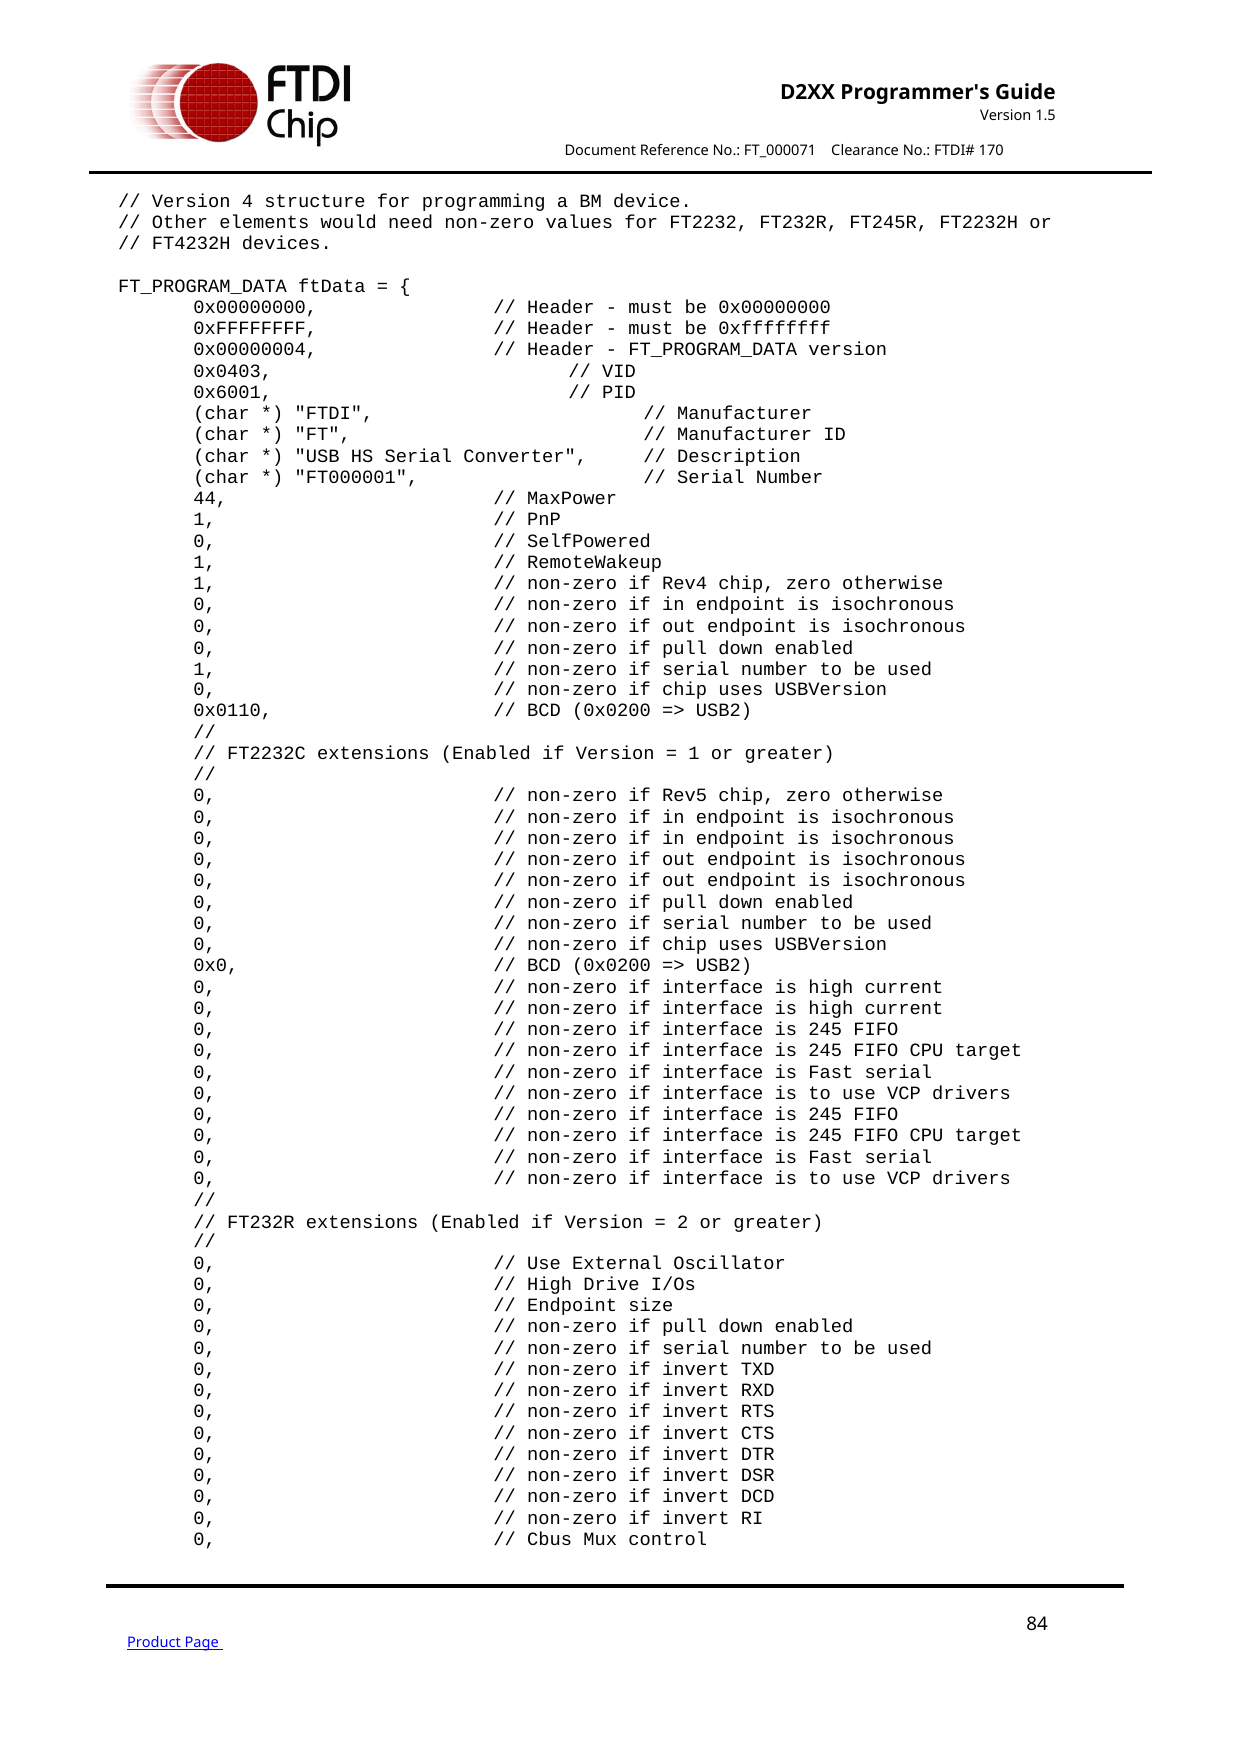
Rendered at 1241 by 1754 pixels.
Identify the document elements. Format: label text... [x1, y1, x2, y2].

text 0, // non-zero if out endpoint is isochronous [193, 850, 1165, 871]
text 0, // non-zero if interface is to use VCP drivers [193, 1169, 1165, 1190]
text // FT4232H devices. [118, 234, 1165, 255]
text 0, // non-zero if chip uses USBVersion [193, 935, 1165, 956]
text // Version 4 structure for programming a BM device. [118, 191, 1165, 213]
text 0, // non-zero if invert RTS [193, 1402, 1165, 1423]
text 0, // non-zero if serial number to be used [193, 914, 1165, 935]
text 0x0110, // BCD (0x0200 => USB2) [193, 701, 1165, 722]
text 0, // non-zero if out endpoint is isochronous [193, 871, 1165, 892]
text 0, // non-zero if in endpoint is isochronous [193, 595, 1165, 616]
text // [193, 722, 1165, 744]
text 0, // non-zero if in endpoint is isochronous [193, 807, 1165, 829]
text 0, // non-zero if Rev5 chip, zero otherwise [193, 786, 1165, 807]
text // [193, 765, 1165, 786]
text 1, // non-zero if serial number to be used [193, 659, 1165, 680]
text 0, // non-zero if interface is 245 FIFO CPU target [193, 1041, 1165, 1062]
text 1, // RemoteWakeup [193, 553, 1165, 574]
text 0x00000004, // Header - FT_PROGRAM_DATA version 0x0403, // VID [193, 340, 887, 383]
text 0, // Endpoint size [193, 1296, 1165, 1317]
text 0, // non-zero if pull down enabled [193, 1317, 1165, 1338]
text 0x0, // BCD (0x0200 => USB2) [193, 956, 1165, 977]
text 0, // non-zero if invert DSR [193, 1466, 1165, 1487]
text 0, // non-zero if in endpoint is isochronous [193, 829, 1165, 850]
text 0, // non-zero if interface is Fast serial [193, 1062, 1165, 1084]
text 0, // non-zero if interface is Fast serial [193, 1147, 1165, 1169]
text 0, // non-zero if interface is to use VCP drivers [193, 1084, 1165, 1105]
text // [193, 1232, 1165, 1253]
text 0, // non-zero if serial number to be used [193, 1338, 1165, 1360]
text 0, // non-zero if interface is 245 FIFO [193, 1020, 1165, 1041]
text 0, // non-zero if invert CTS [193, 1423, 1165, 1445]
text 0x00000000, // Header - must be 0x00000000 [193, 298, 1165, 319]
text 0, // High Drive I/Os [193, 1275, 1165, 1296]
text 0, // non-zero if invert RXD [193, 1381, 1165, 1402]
text 0, // Cbus Mux control [193, 1530, 1165, 1551]
picture [121, 59, 356, 150]
text FT_PROGRAM_DATA ftData = { [118, 276, 1165, 298]
text 0, // SelfPowered [193, 531, 1165, 553]
text 0, // non-zero if interface is 245 FIFO CPU target [193, 1126, 1165, 1147]
text 0, // non-zero if interface is 245 FIFO [193, 1105, 1165, 1126]
text 0, // non-zero if invert DCD [193, 1487, 1165, 1508]
text 0, // non-zero if pull down enabled [193, 638, 1165, 659]
text (char *) "FT", // Manufacturer ID (char *) "USB HS Serial Converter", // Description (char *) "FT000001", // Serial Number 44, // MaxPower [193, 425, 846, 510]
text 0, // non-zero if interface is high current [193, 999, 1165, 1020]
text // FT232R extensions (Enabled if Version = 2 or greater) [193, 1211, 1165, 1232]
text 0, // non-zero if out endpoint is isochronous [193, 616, 1165, 638]
text 0, // non-zero if invert TXD [193, 1360, 1165, 1381]
text // [193, 1190, 1165, 1211]
text 0xFFFFFFFF, // Header - must be 0xffffffff [193, 319, 1165, 340]
text 0, // non-zero if invert DTR [193, 1445, 1165, 1466]
text 1, // PnP [193, 510, 1165, 531]
text 0, // non-zero if interface is high current [193, 977, 1165, 999]
text 0, // Use External Oscillator [193, 1253, 1165, 1275]
text 0, // non-zero if chip uses USBVersion [193, 680, 1165, 701]
text 0, // non-zero if invert RI [193, 1508, 1165, 1530]
text 1, // non-zero if Rev4 chip, zero otherwise [193, 574, 1165, 595]
text 0x6001, // PID [193, 383, 1165, 404]
text 0, // non-zero if pull down enabled [193, 892, 1165, 914]
text // Other elements would need non-zero values for FT2232, FT232R, FT245R, FT2232H or [118, 213, 1165, 234]
text // FT2232C extensions (Enabled if Version = 1 or greater) [193, 744, 1165, 765]
text (char *) "FTDI", // Manufacturer [193, 404, 1165, 425]
